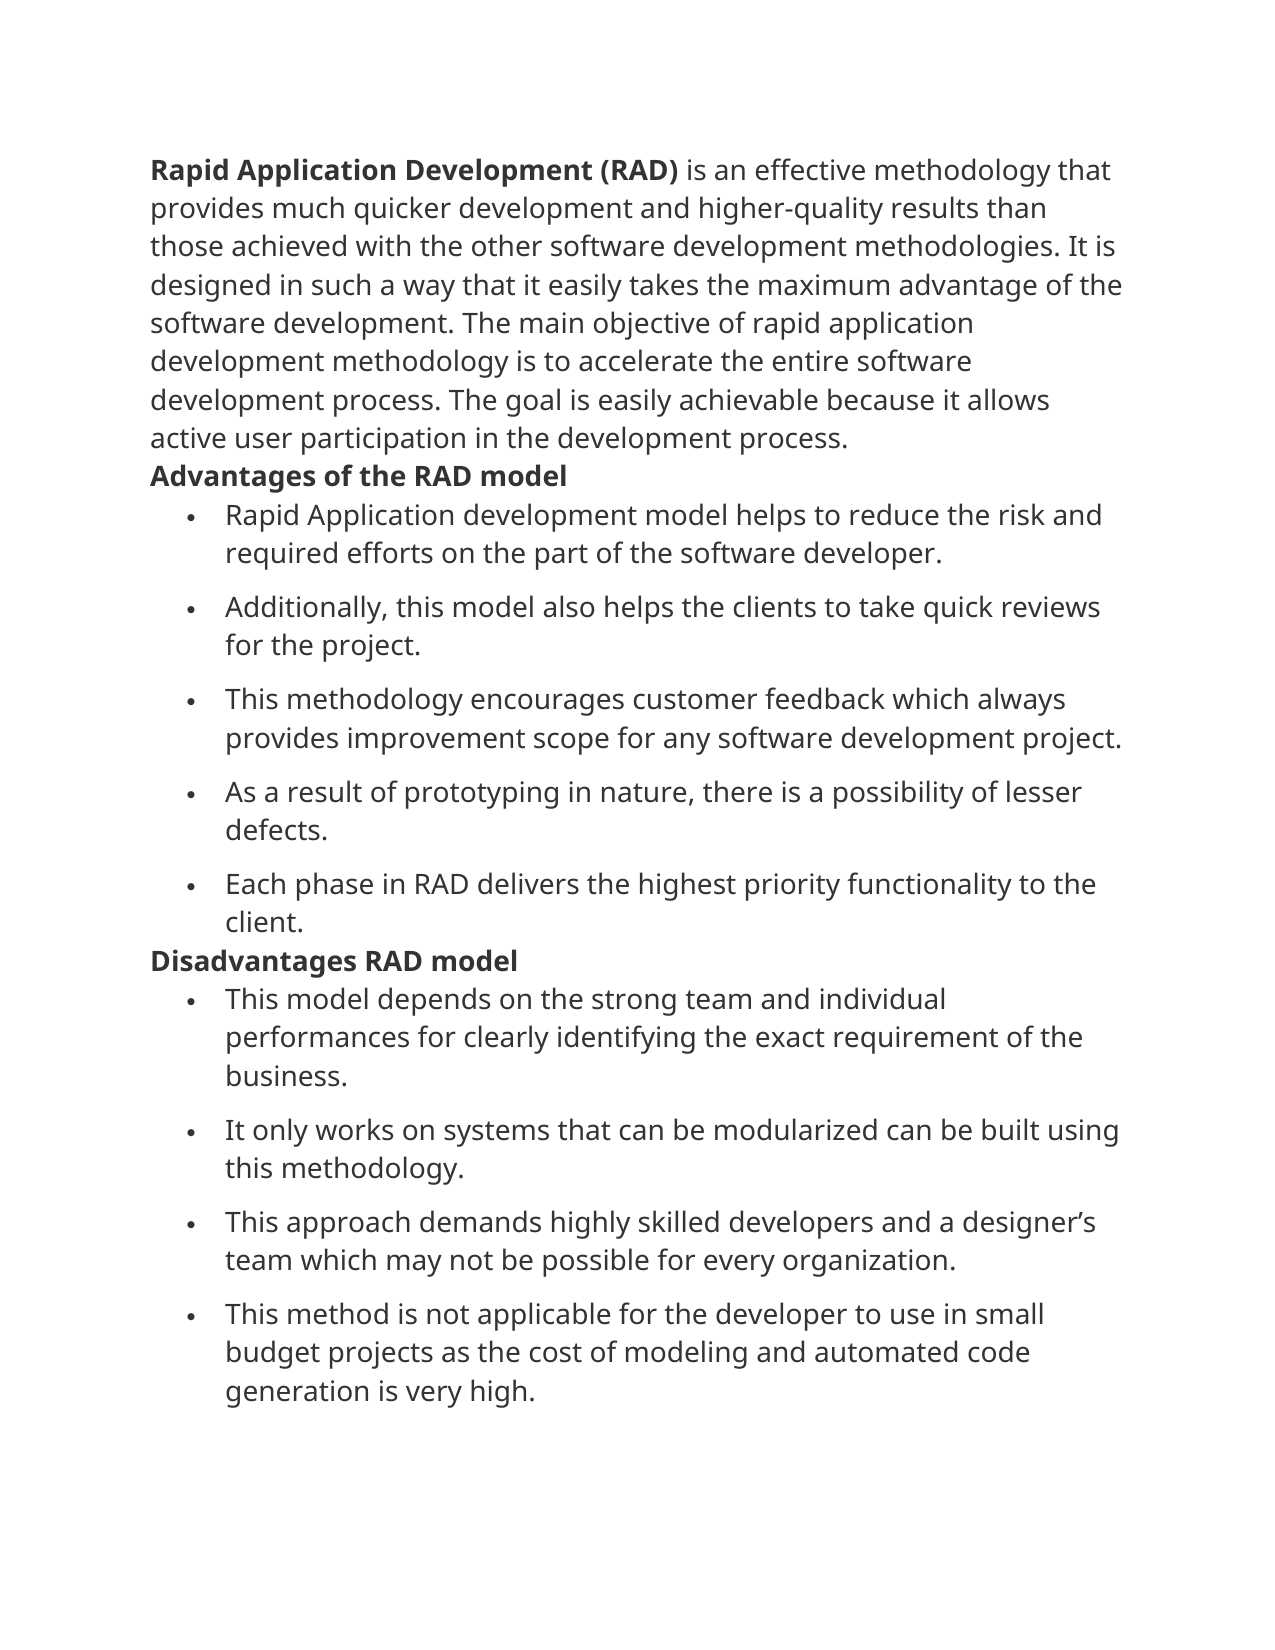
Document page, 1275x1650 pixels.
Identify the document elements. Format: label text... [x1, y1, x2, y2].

text Disadvantages RAD model [150, 941, 1125, 979]
text Rapid Application Development (RAD) is an effective methodology that provides much quicker development and higher-quality results than those achieved with the other software development methodologies. It is designed in such a way that it easily takes the maximum advantage of the software development. The main objective of rapid application development methodology is to accelerate the entire software development process. The goal is easily achievable because it allows active user participation in the development process. [150, 150, 1125, 457]
list Additionally, this model also helps the clients to take quick reviews for the project. [187, 587, 1125, 664]
list It only works on systems that can be modularized can be built using this methodology. [187, 1110, 1125, 1186]
list Rapid Application development model helps to reduce the risk and required efforts on the part of the software developer. [187, 495, 1125, 572]
list This methodology encourages customer feedback which always provides improvement scope for any software development project. [187, 679, 1125, 756]
list This approach demands highly skilled developers and a designer’s team which may not be possible for every organization. [187, 1202, 1125, 1279]
list This method is not applicable for the developer to use in small budget projects as the cost of modeling and automated code generation is very high. [187, 1294, 1125, 1409]
text Advantages of the RAD model [150, 457, 1125, 495]
list As a result of prototyping in nature, there is a possibility of lesser defects. [187, 772, 1125, 848]
list Each phase in RAD delivers the highest priority functionality to the client. [187, 864, 1125, 941]
list This model depends on the strong team and individual performances for clearly identifying the exact requirement of the business. [187, 979, 1125, 1094]
